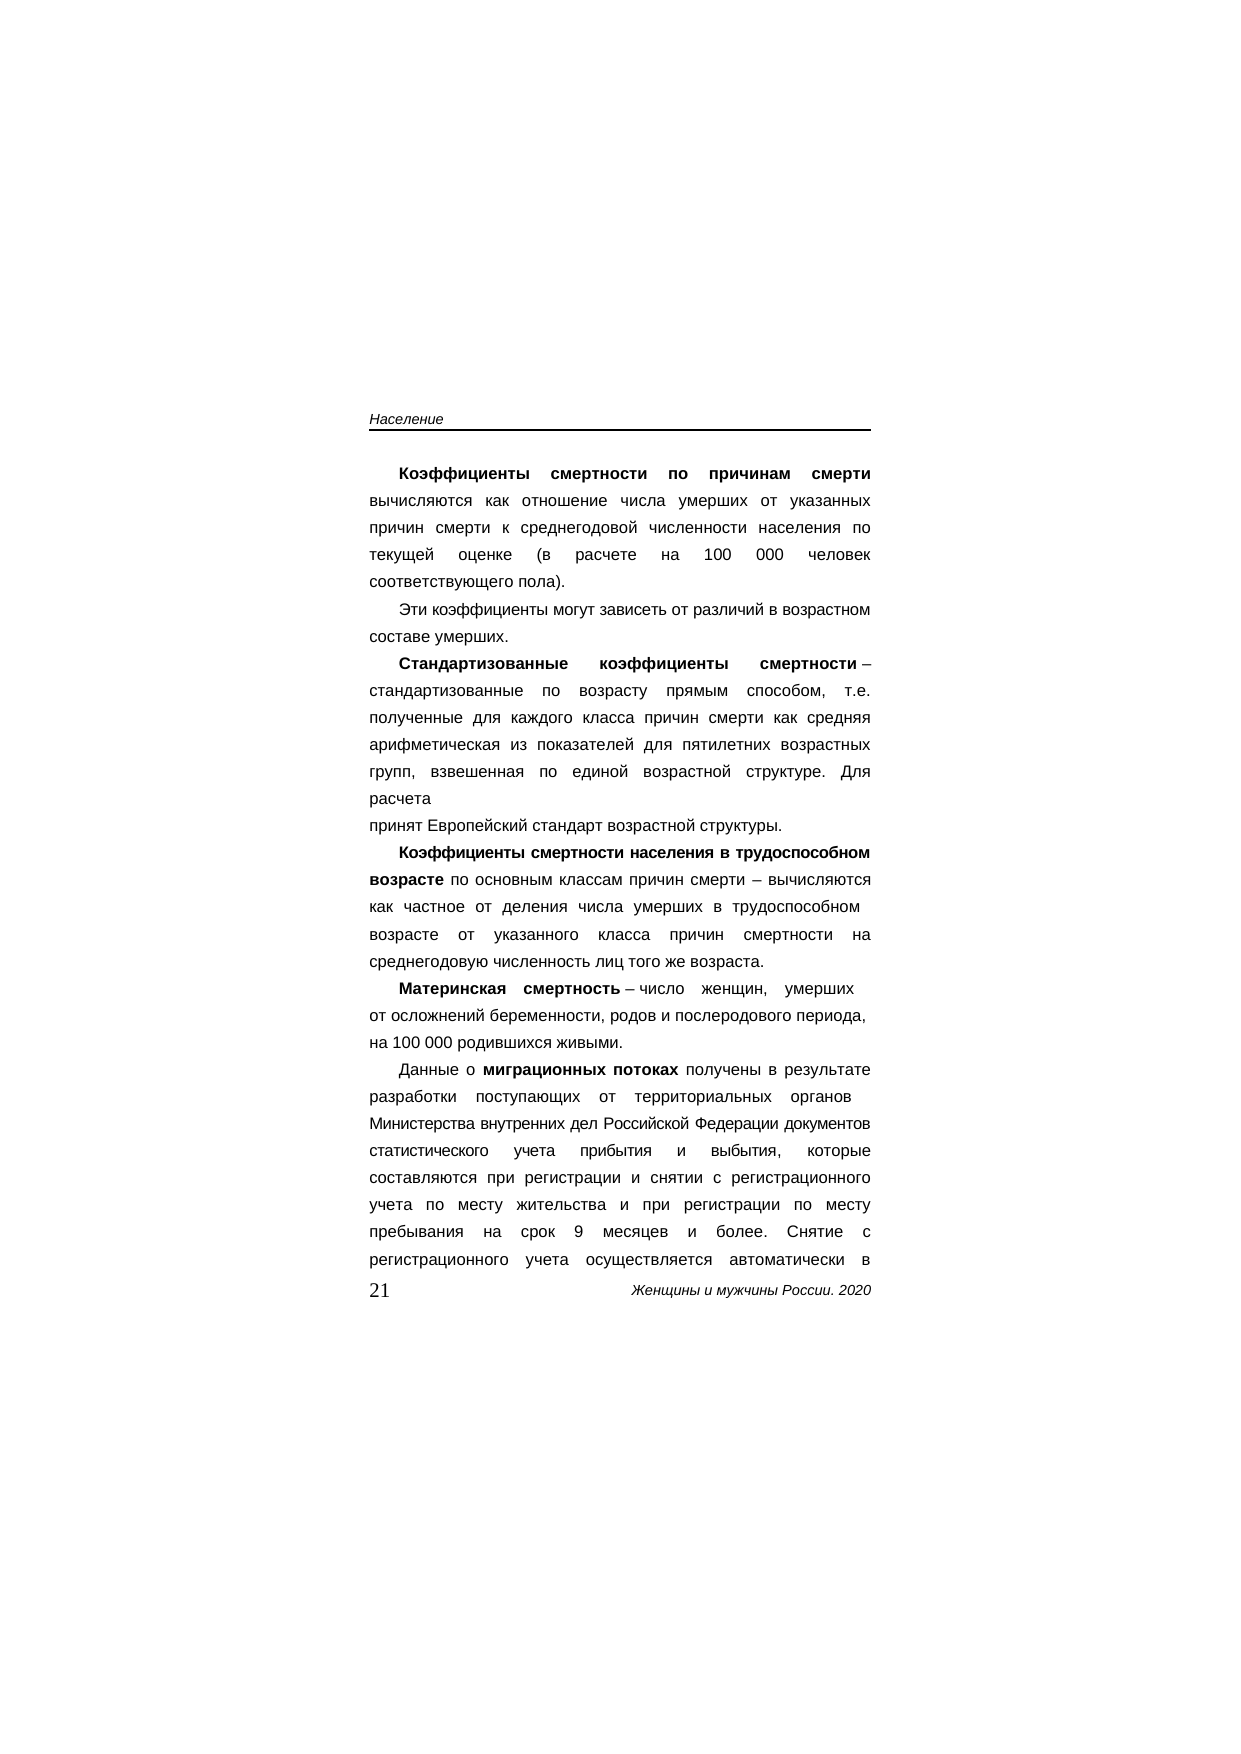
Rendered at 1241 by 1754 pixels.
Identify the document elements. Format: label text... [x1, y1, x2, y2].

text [369, 1054, 871, 1270]
text Коэффициенты смертности населения в трудоспособном возрасте по основным классам причин смерти – вычисляются как частное от деления числа умерших в трудоспособном возрасте от указанного класса причин смертности на среднегодовую численность лиц того же возраста. [369, 837, 871, 972]
text Эти коэффициенты могут зависеть от различий в возрастном составе умерших. [369, 593, 871, 647]
text Материнская смертность – число женщин, умерших от осложнений беременности, родов и послеродового периода, на 100 000 родившихся живыми. [369, 972, 871, 1054]
text Коэффициенты смертности по причинам смерти вычисляются как отношение числа умерших от указанных причин смерти к среднегодовой численности населения по текущей оценке (в расчете на 100 000 человек соответствующего пола). [369, 458, 871, 593]
text Стандартизованные коэффициенты смертности –стандартизованные по возрасту прямым способом, т.е. полученные для каждого класса причин смерти как средняя арифметическая из показателей для пятилетних возрастных групп, взвешенная по единой возрастной структуре. Для расчета принят Европейский стандарт возрастной структуры. [369, 647, 871, 837]
